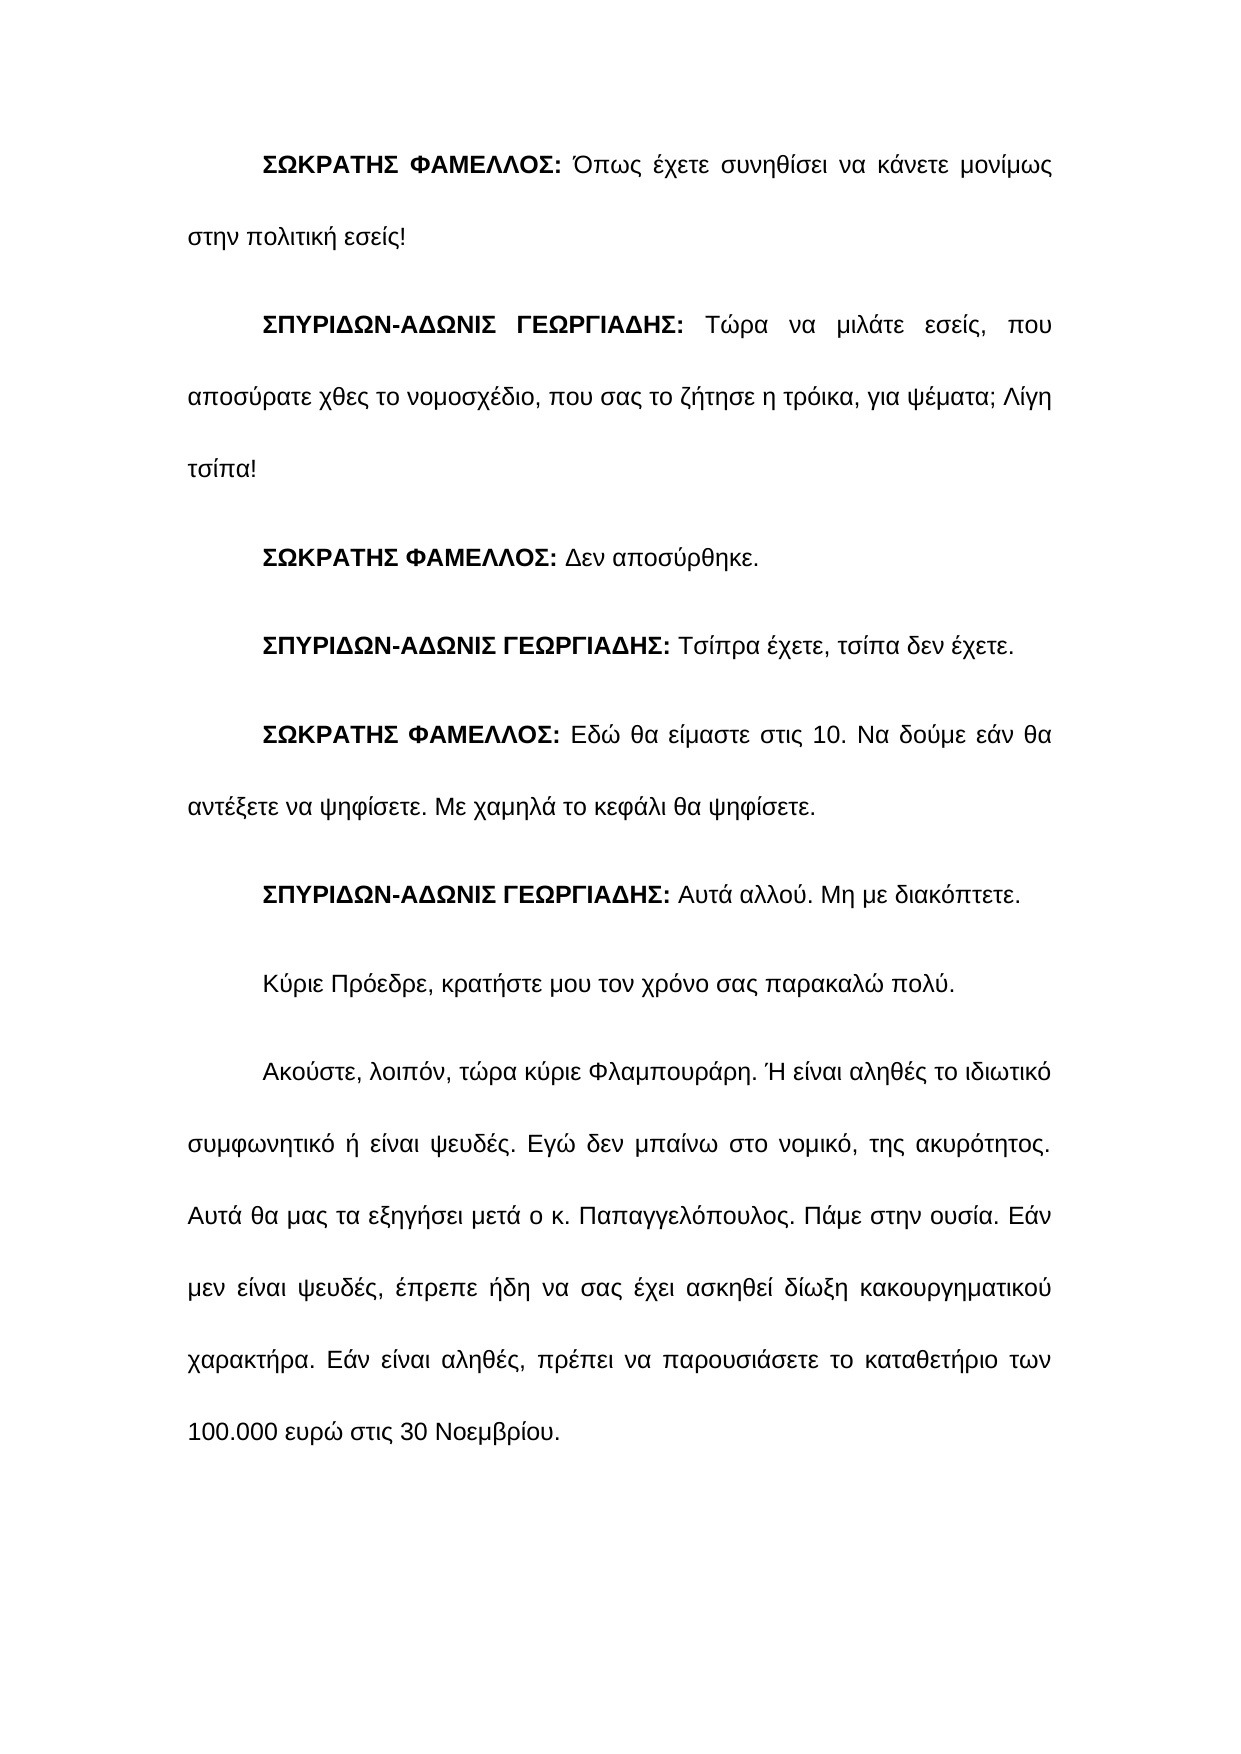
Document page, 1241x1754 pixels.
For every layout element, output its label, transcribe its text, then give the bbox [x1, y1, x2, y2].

text ΣΩΚΡΑΤΗΣ ΦΑΜΕΛΛΟΣ: Δεν αποσύρθηκε. [187, 543, 1053, 571]
text Κύριε Πρόεδρε, κρατήστε μου τον χρόνο σας παρακαλώ πολύ. [187, 969, 1053, 997]
text ΣΠΥΡΙΔΩΝ-ΑΔΩΝΙΣ ΓΕΩΡΓΙΑΔΗΣ: Τσίπρα έχετε, τσίπα δεν έχετε. [187, 631, 1053, 660]
text ΣΩΚΡΑΤΗΣ ΦΑΜΕΛΛΟΣ: Εδώ θα είμαστε στις 10. Να δούμε εάν θα αντέξετε να ψηφίσετε. Με χαμηλά το κεφάλι θα ψηφίσετε. [187, 720, 1053, 820]
text ΣΠΥΡΙΔΩΝ-ΑΔΩΝΙΣ ΓΕΩΡΓΙΑΔΗΣ: Τώρα να μιλάτε εσείς, που αποσύρατε χθες το νομοσχέδιο, που σας το ζήτησε η τρόικα, για ψέματα; Λίγη τσίπα! [187, 310, 1053, 483]
text Ακούστε, λοιπόν, τώρα κύριε Φλαμπουράρη. Ή είναι αληθές το ιδιωτικό συμφωνητικό ή είναι ψευδές. Εγώ δεν μπαίνω στο νομικό, της ακυρότητος. Αυτά θα μας τα εξηγήσει μετά ο κ. Παπαγγελόπουλος. Πάμε στην ουσία. Εάν μεν είναι ψευδές, έπρεπε ήδη να σας έχει ασκηθεί δίωξη κακουργηματικού χαρακτήρα. Εάν είναι αληθές, πρέπει να παρουσιάσετε το καταθετήριο των 100.000 ευρώ στις 30 Νοεμβρίου. [187, 1057, 1053, 1445]
text ΣΠΥΡΙΔΩΝ-ΑΔΩΝΙΣ ΓΕΩΡΓΙΑΔΗΣ: Αυτά αλλού. Μη με διακόπτετε. [187, 880, 1053, 909]
text ΣΩΚΡΑΤΗΣ ΦΑΜΕΛΛΟΣ: Όπως έχετε συνηθίσει να κάνετε μονίμως στην πολιτική εσείς! [187, 150, 1053, 251]
